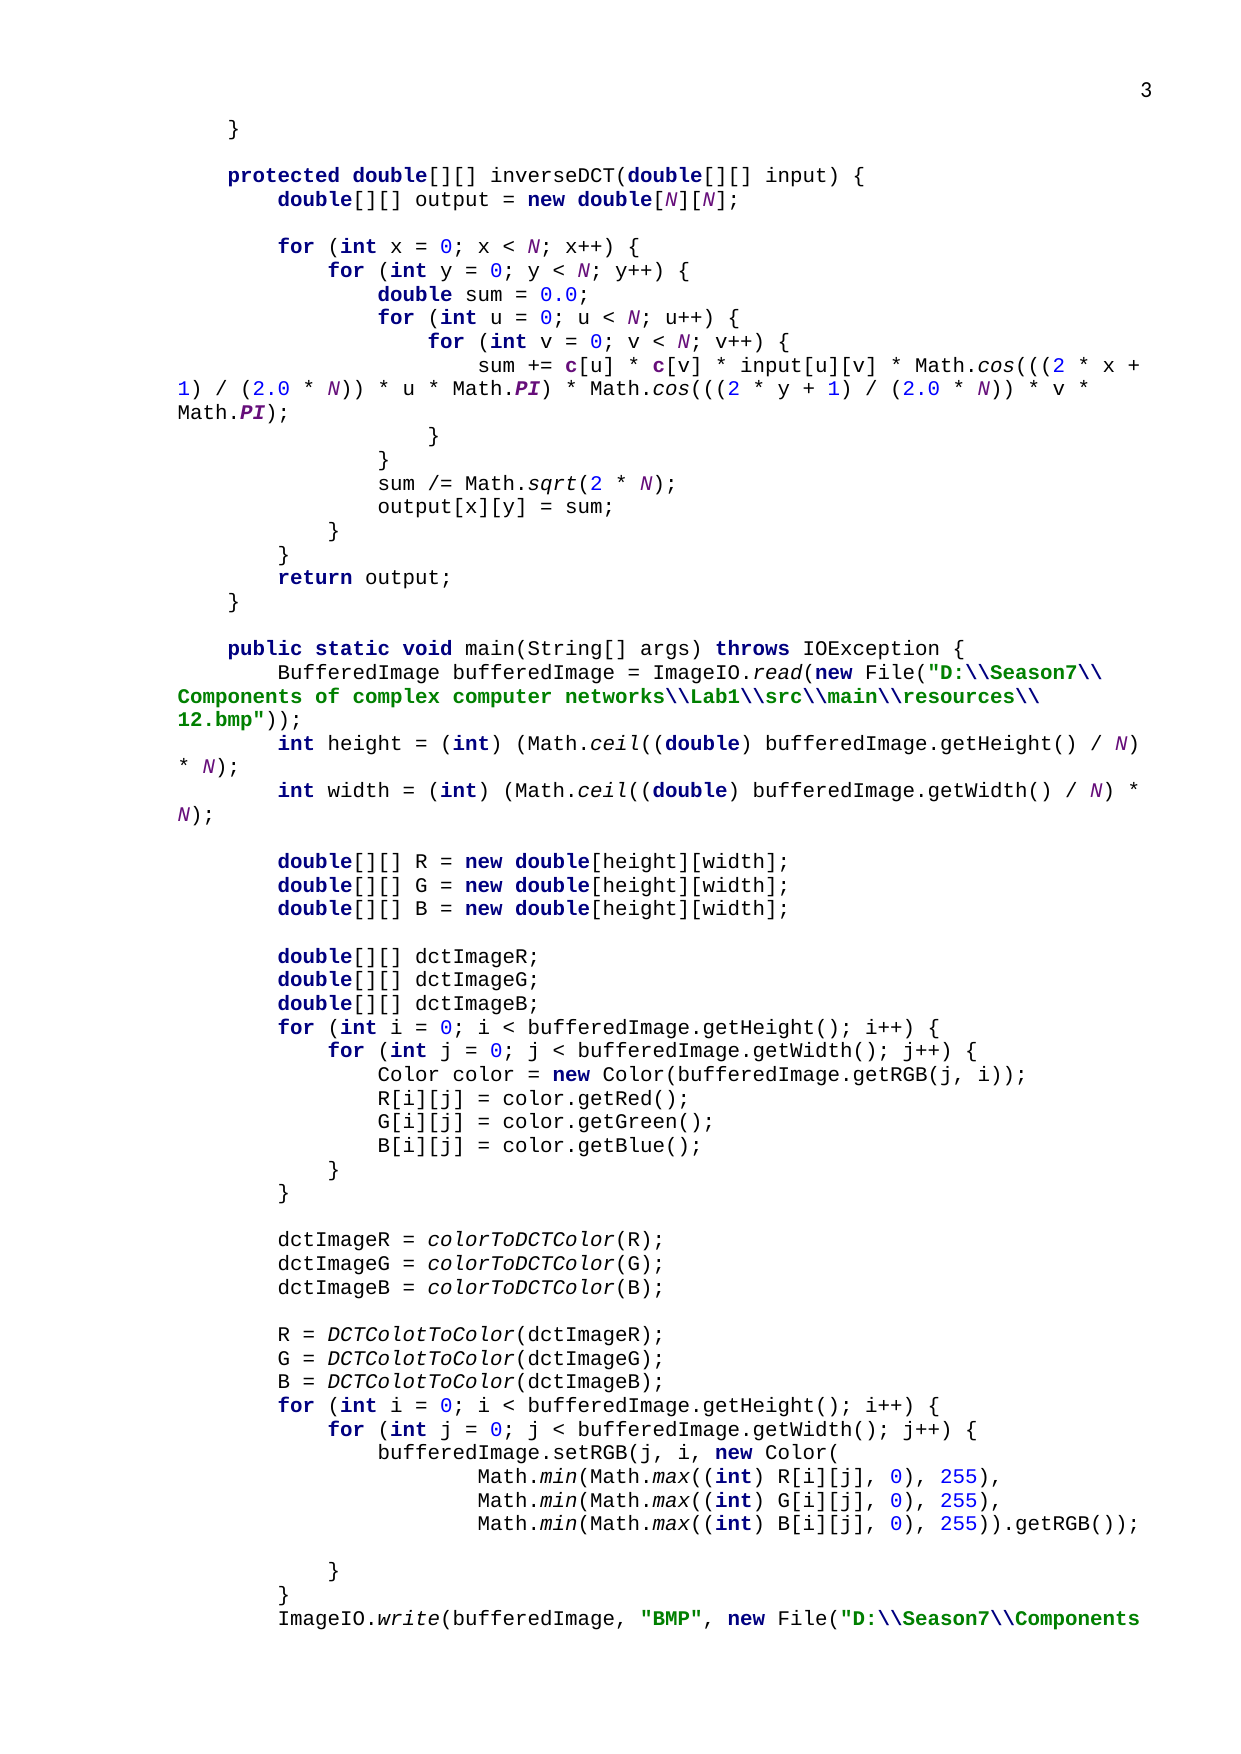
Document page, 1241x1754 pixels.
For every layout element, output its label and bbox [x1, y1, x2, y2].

text [177, 118, 1152, 1631]
